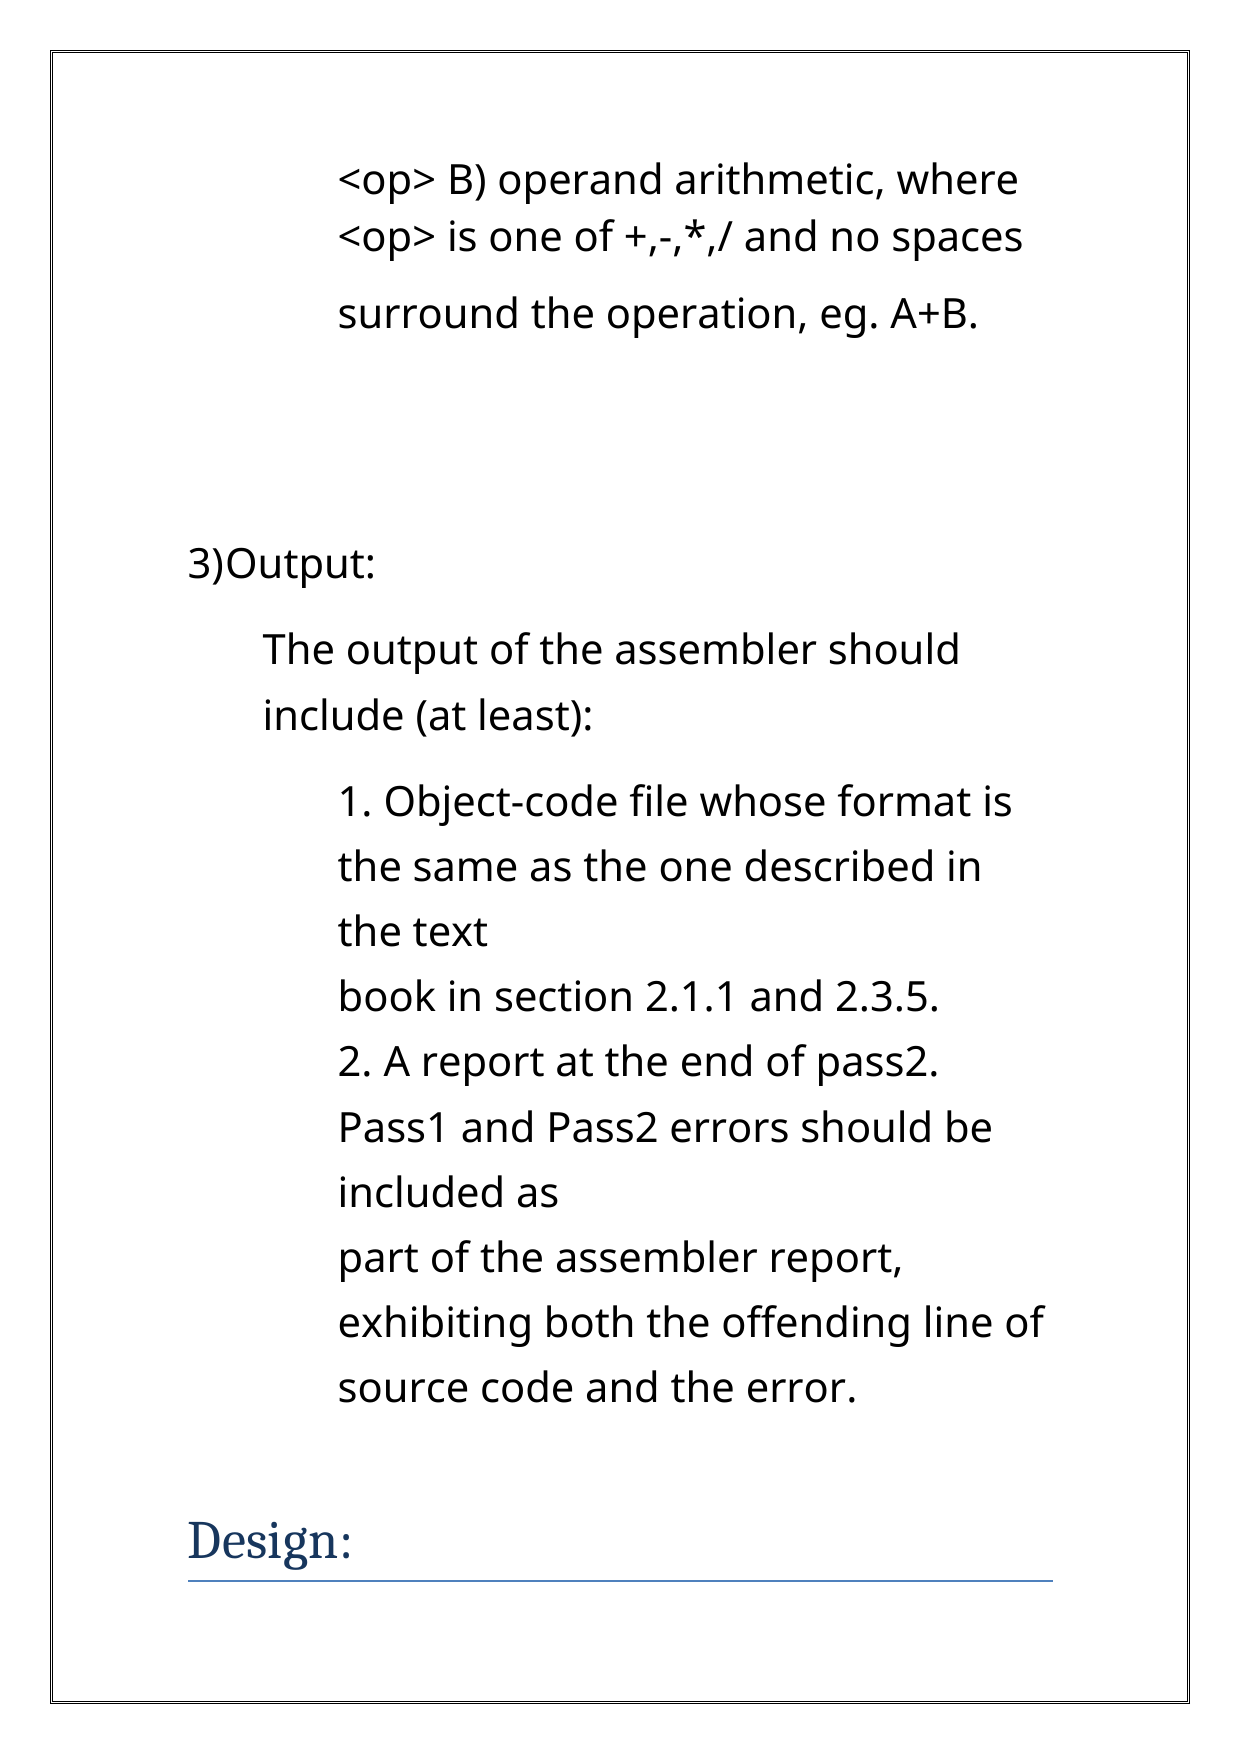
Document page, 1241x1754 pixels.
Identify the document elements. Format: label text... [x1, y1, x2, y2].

list part of the assembler report, exhibiting both the offending line of source code and the error. [337, 1228, 1053, 1415]
text The output of the assembler should include (at least): [262, 620, 1053, 742]
list 1. Object-code file whose format is the same as the one described in the text [337, 771, 1053, 958]
list Pass1 and Pass2 errors should be included as [337, 1097, 1053, 1219]
list Output: [187, 534, 1053, 591]
list 2. A report at the end of pass2. [262, 1032, 1053, 1089]
title Design: [187, 1509, 1053, 1582]
list book in section 2.1.1 and 2.3.5. [300, 967, 1053, 1024]
text <op> B) operand arithmetic, where <op> is one of +,-,*,/ and no spaces [337, 150, 1053, 263]
text surround the operation, eg. A+B. [262, 284, 1053, 341]
